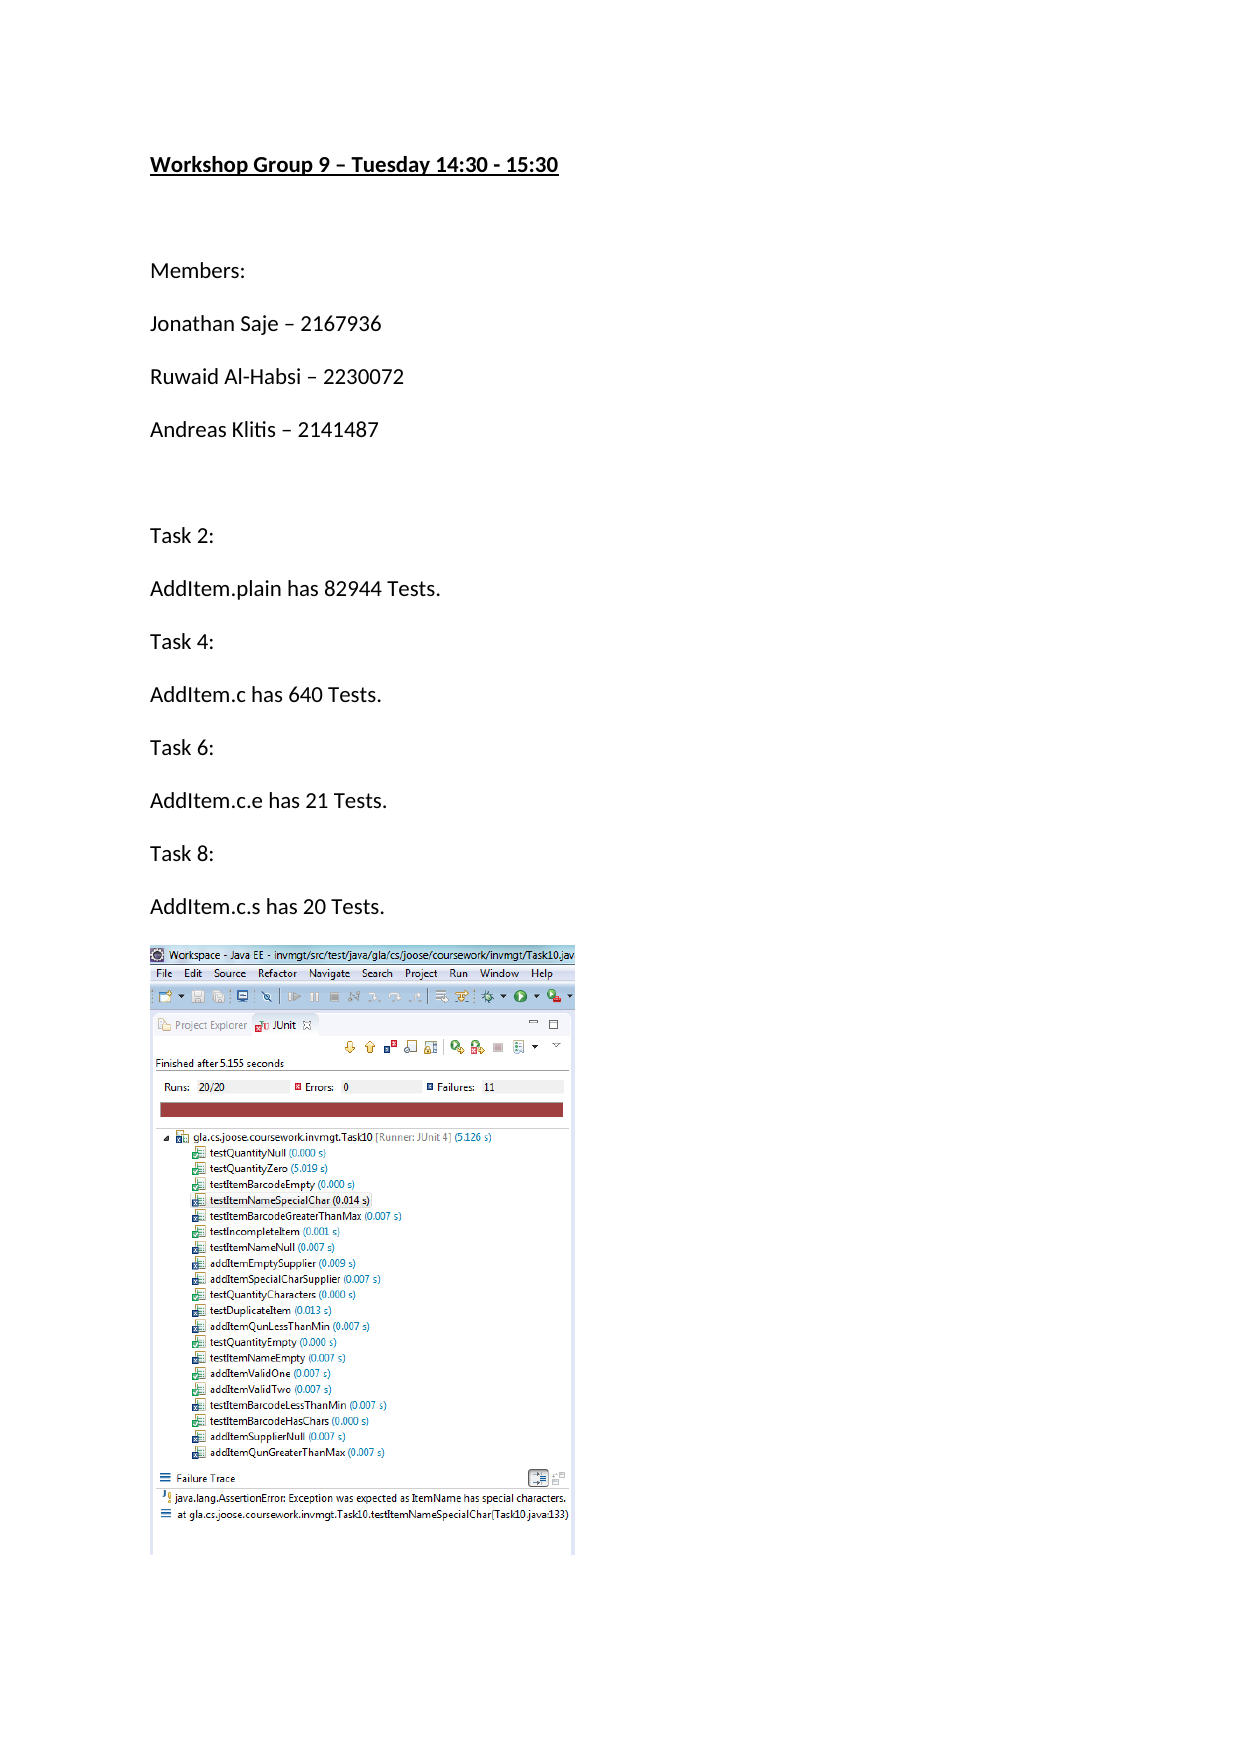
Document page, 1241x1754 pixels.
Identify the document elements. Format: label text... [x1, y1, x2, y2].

text AddItem.c.s has 20 Tests. [150, 892, 1090, 920]
text Ruwaid Al-Habsi – 2230072 [150, 362, 1090, 390]
text Task 4: [150, 627, 1090, 655]
text Andreas Klitis – 2141487 [150, 415, 1090, 443]
text Jonathan Saje – 2167936 [150, 309, 1090, 337]
text AddItem.c has 640 Tests. [150, 680, 1090, 708]
text AddItem.plain has 82944 Tests. [150, 574, 1090, 602]
text Members: [150, 256, 1090, 284]
text Task 6: [150, 733, 1090, 761]
picture [150, 945, 575, 1555]
text Task 8: [150, 839, 1090, 867]
text Workshop Group 9 – Tuesday 14:30 - 15:30 [150, 150, 1090, 178]
text Task 2: [150, 521, 1090, 549]
text AddItem.c.e has 21 Tests. [150, 786, 1090, 814]
